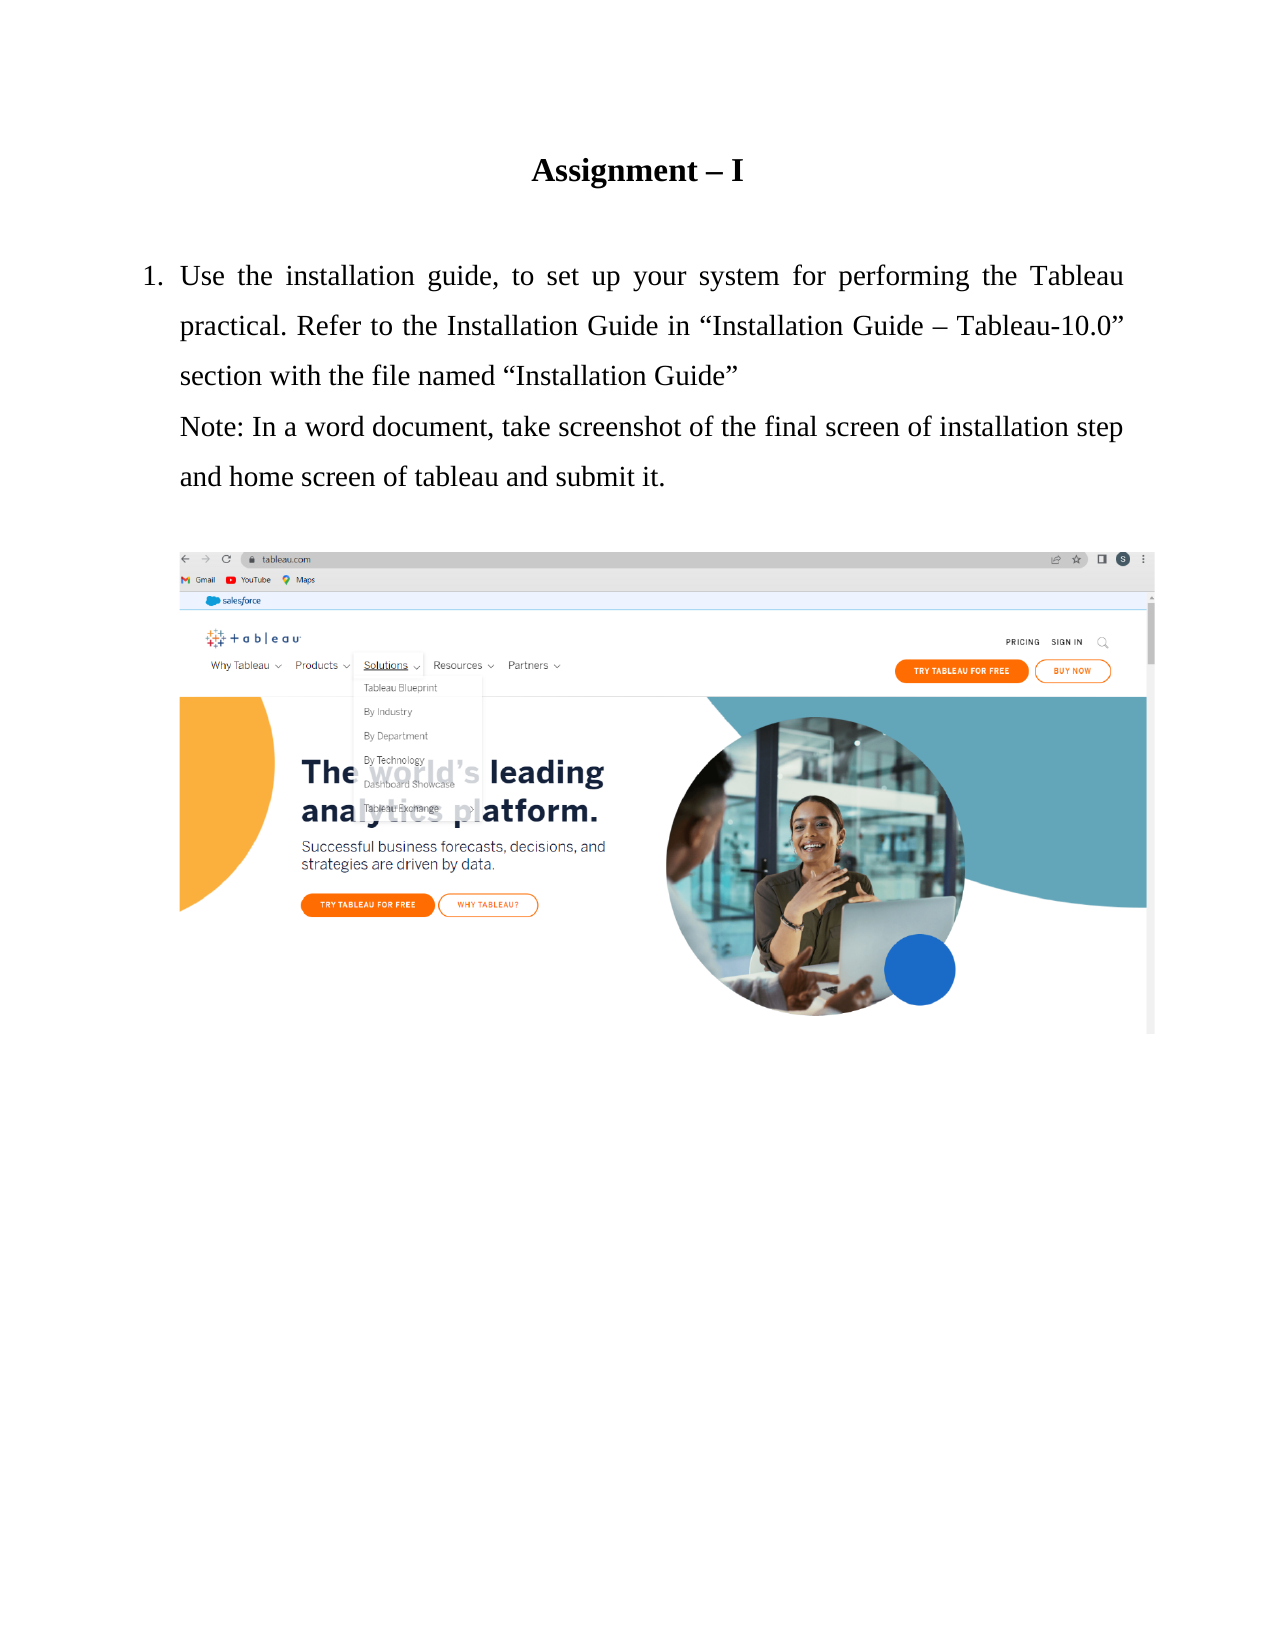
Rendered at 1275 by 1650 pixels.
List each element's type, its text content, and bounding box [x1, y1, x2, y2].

list Use the installation guide, to set up your system for performing the Tableau practical. Refer to the Installation Guide in “Installation Guide – Tableau-10.0” section with the file named “Installation Guide” [142, 258, 1125, 392]
text Note: In a word document, take screenshot of the final screen of installation step and home screen of tableau and submit it. [179, 409, 1125, 493]
text Assignment – I [150, 150, 1125, 188]
picture [179, 552, 1155, 1034]
